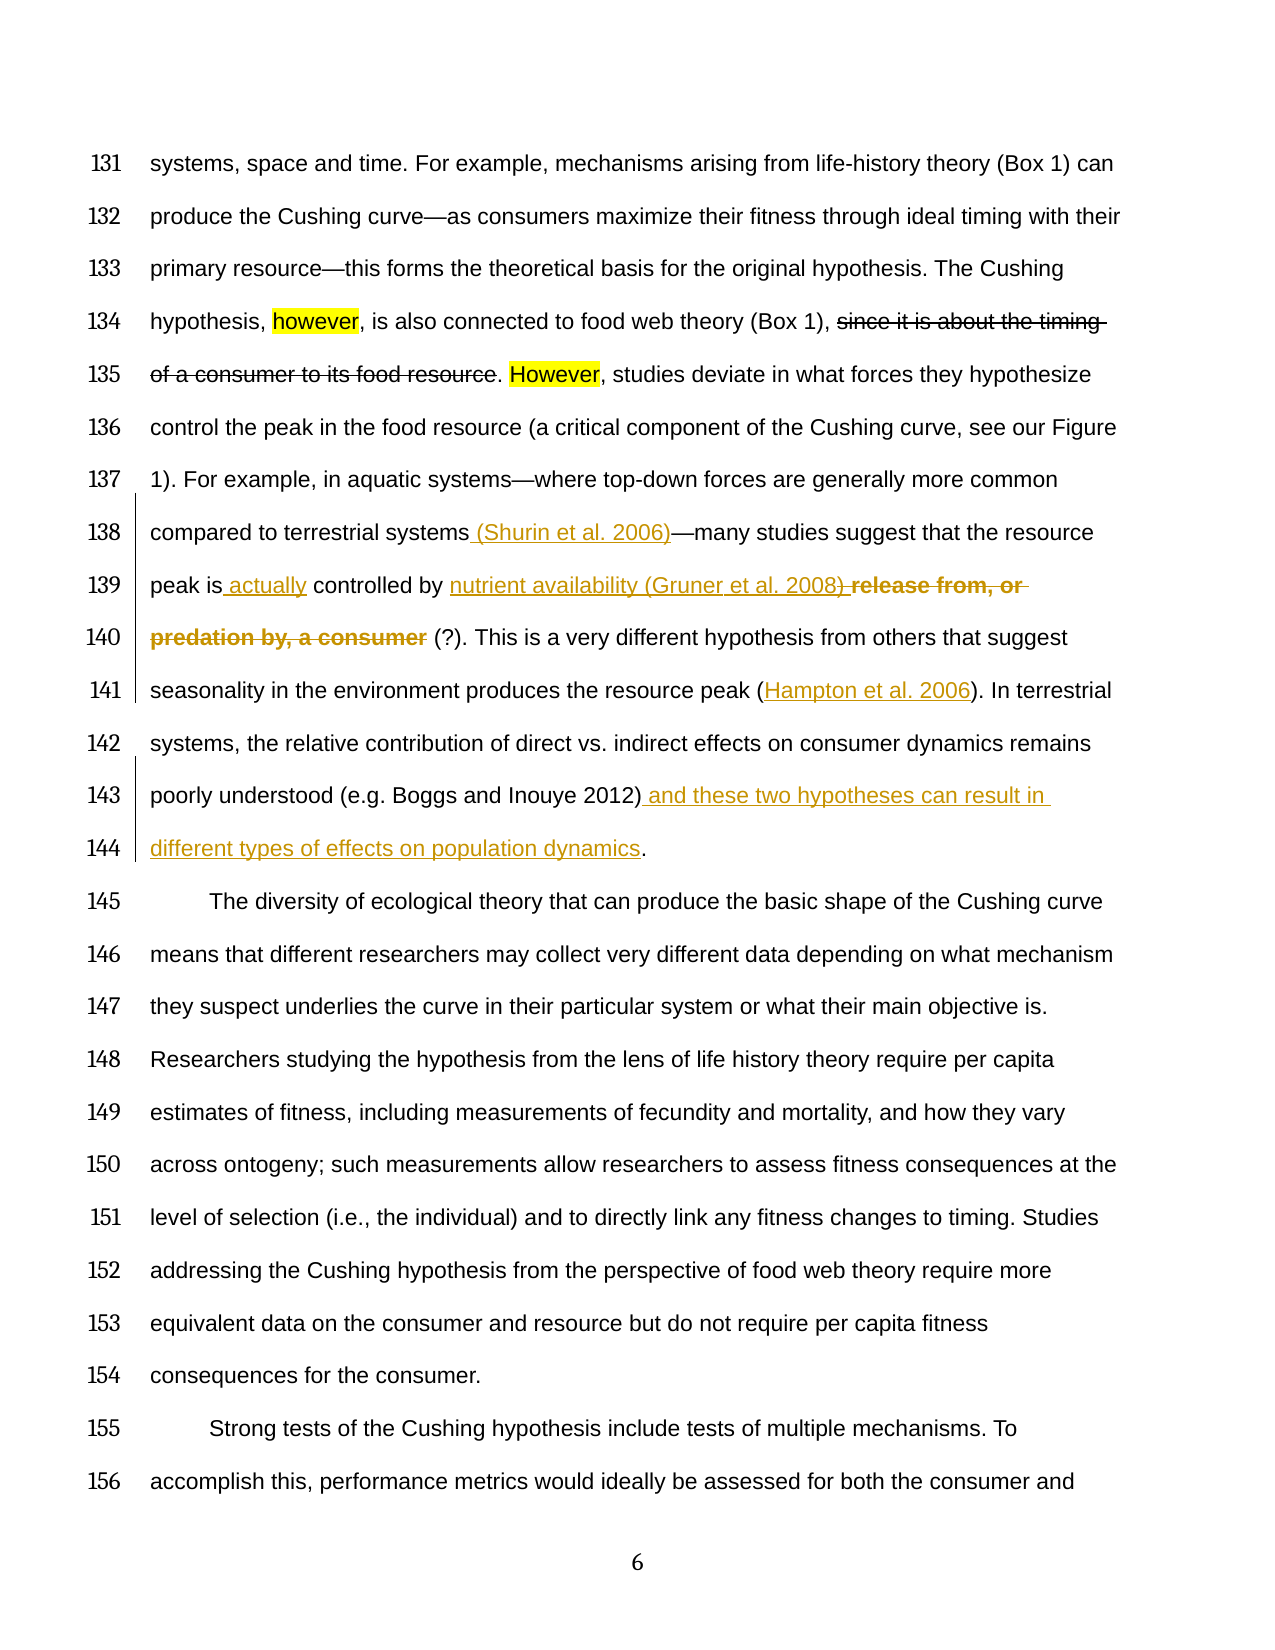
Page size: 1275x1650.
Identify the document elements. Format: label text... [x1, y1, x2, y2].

text The diversity of ecological theory that can produce the basic shape of the Cushing curve means that different researchers may collect very different data depending on what mechanism they suspect underlies the curve in their particular system or what their main objective is. Researchers studying the hypothesis from the lens of life history theory require per capita estimates of fitness, including measurements of fecundity and mortality, and how they vary across ontogeny; such measurements allow researchers to assess fitness consequences at the level of selection (i.e., the individual) and to directly link any fitness changes to timing. Studies addressing the Cushing hypothesis from the perspective of food web theory require more equivalent data on the consumer and resource but do not require per capita fitness consequences for the consumer. [150, 888, 1125, 1389]
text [150, 1415, 1125, 1494]
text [150, 150, 1125, 862]
